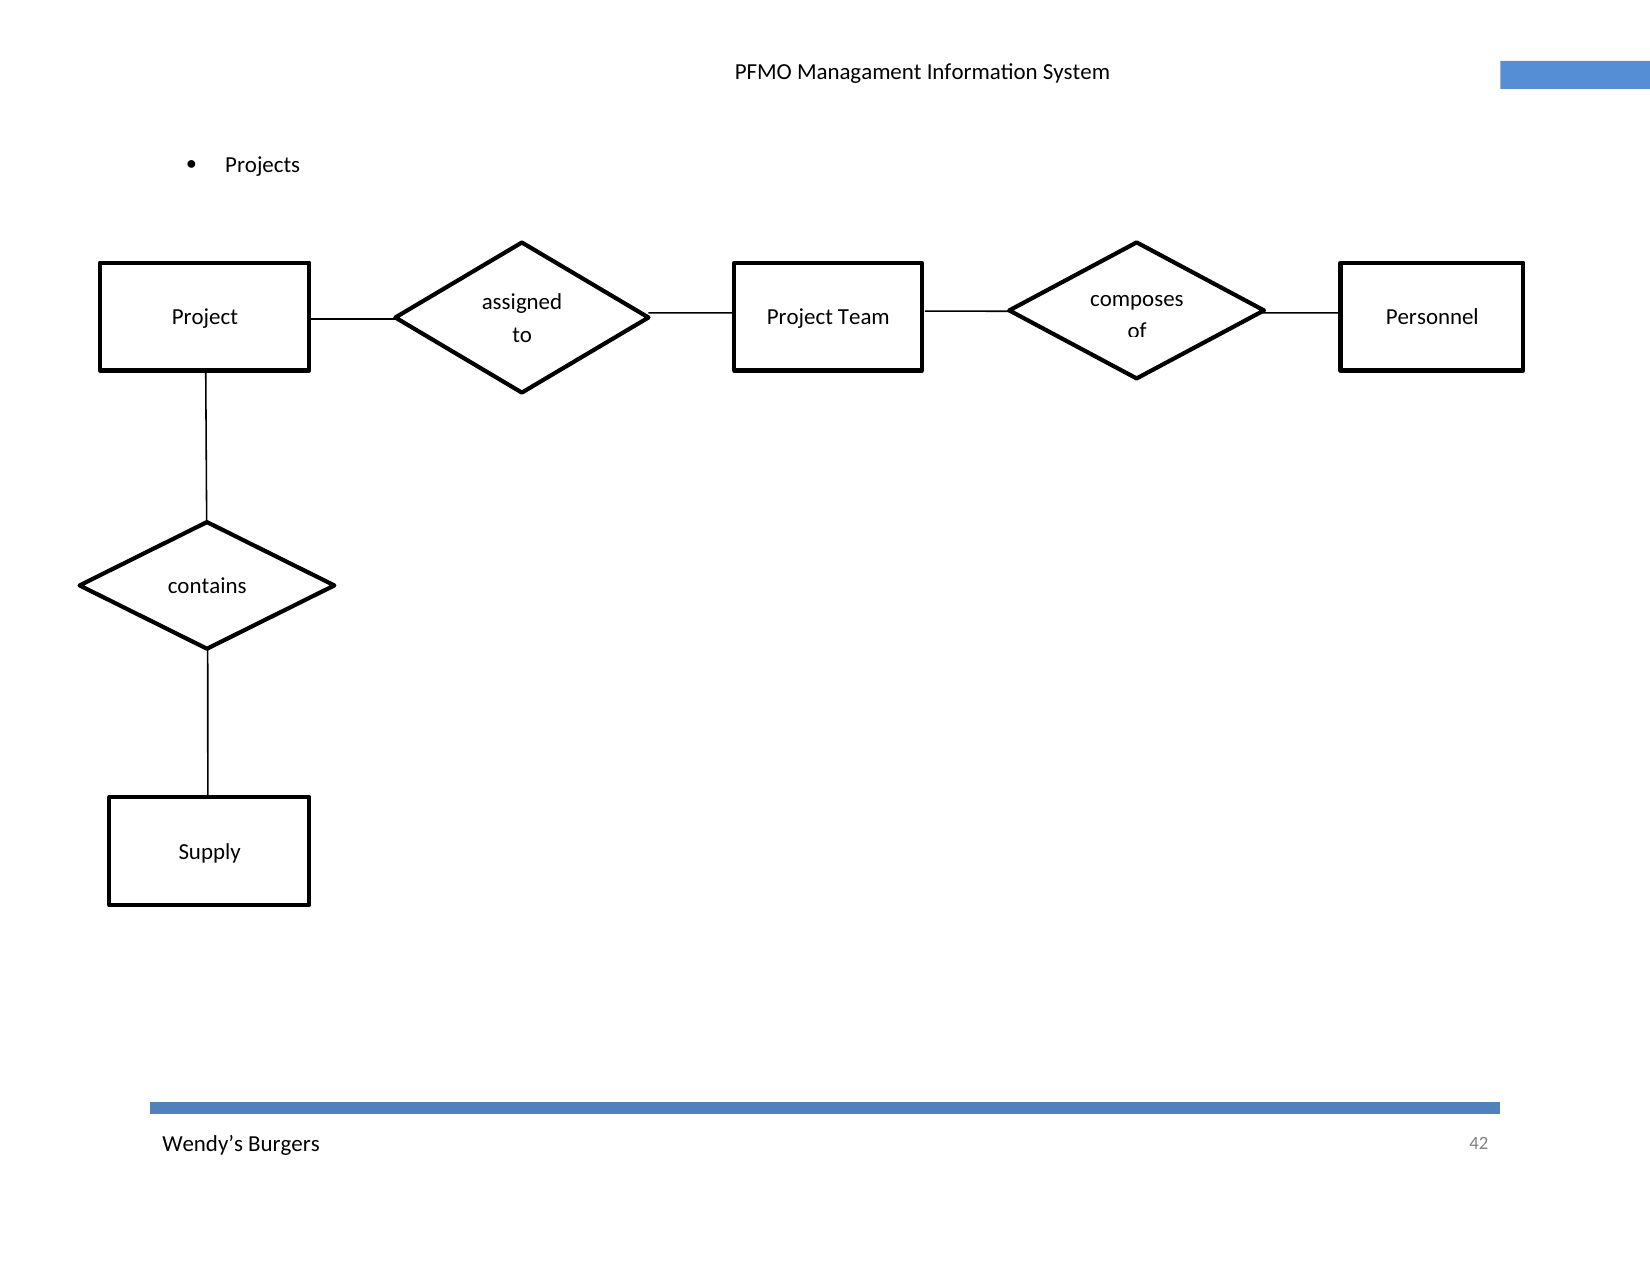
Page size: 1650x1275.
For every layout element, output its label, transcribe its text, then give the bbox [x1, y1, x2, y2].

list Projects [187, 150, 1500, 178]
